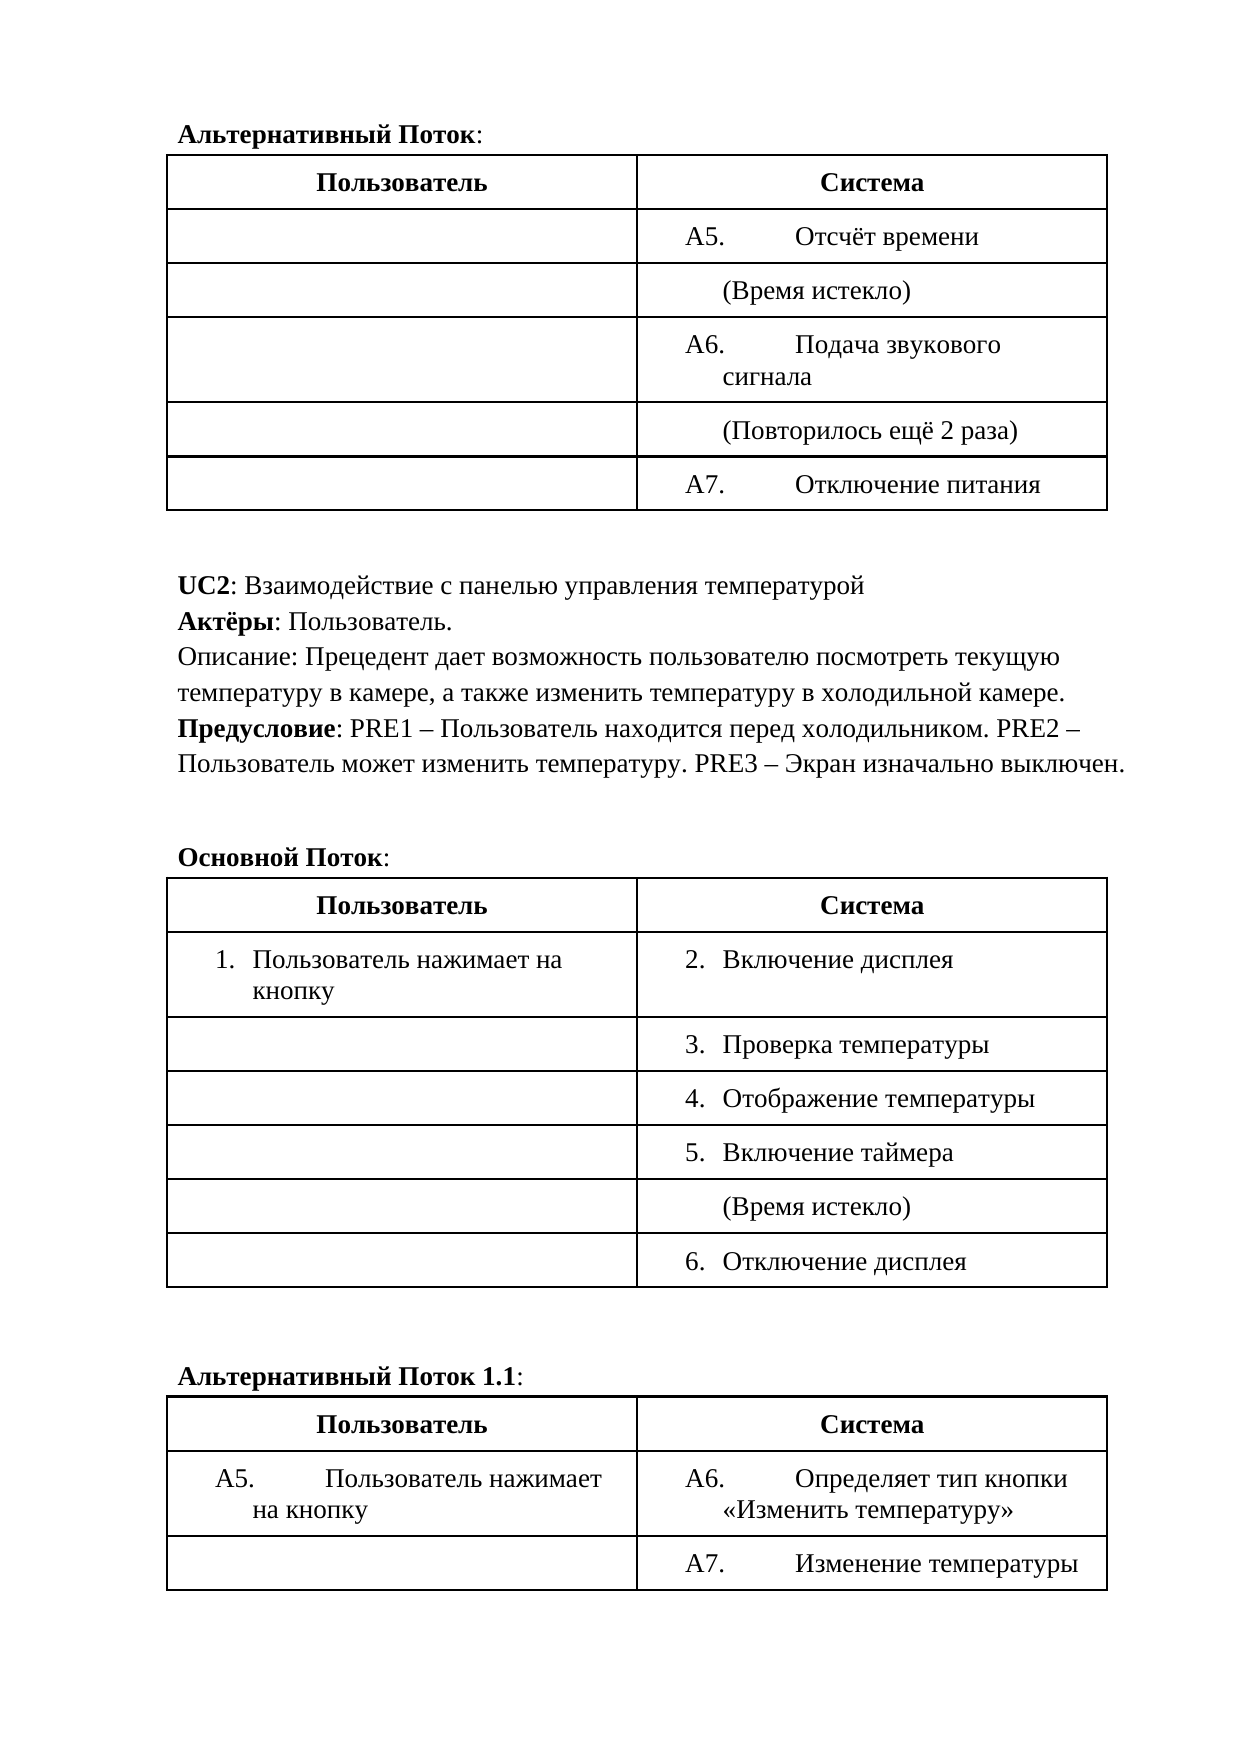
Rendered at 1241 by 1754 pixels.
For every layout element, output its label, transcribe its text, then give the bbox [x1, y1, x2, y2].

table_header Пользователь [168, 156, 636, 208]
table_cell [168, 318, 636, 401]
table_cell Включение дисплея [638, 933, 1106, 1016]
table_cell (Время истекло) [638, 1180, 1106, 1232]
table_cell Подача звукового сигнала [638, 318, 1106, 401]
table_cell Отключение дисплея [638, 1234, 1106, 1286]
table_header Пользователь [168, 1398, 636, 1449]
text Альтернативный Поток: [177, 118, 1152, 149]
table_cell [168, 210, 636, 262]
table_cell [168, 1126, 636, 1178]
table_cell Определяет тип кнопки «Изменить температуру» [638, 1452, 1106, 1535]
table_cell [168, 1234, 636, 1286]
table_cell (Время истекло) [638, 264, 1106, 316]
table_cell Изменение температуры [638, 1537, 1106, 1589]
table_header Система [638, 156, 1106, 208]
table_cell (Повторилось ещё 2 раза) [638, 403, 1106, 455]
table_cell [168, 1072, 636, 1124]
text Описание: Прецедент дает возможность пользователю посмотреть текущую температуру в камере, а также изменить температуру в холодильной камере. [177, 640, 1152, 707]
table_cell [168, 403, 636, 455]
text Актёры: Пользователь. [177, 605, 1152, 636]
table_cell [168, 264, 636, 316]
table_cell [168, 1180, 636, 1232]
table_header Система [638, 1398, 1106, 1449]
table_cell Пользователь нажимает на кнопку [168, 1452, 636, 1535]
table_cell [168, 1537, 636, 1589]
table_cell Отображение температуры [638, 1072, 1106, 1124]
table_cell Включение таймера [638, 1126, 1106, 1178]
table_header Пользователь [168, 879, 636, 931]
table_cell [168, 458, 636, 509]
text Основной Поток: [177, 841, 1152, 872]
table_cell Проверка температуры [638, 1018, 1106, 1070]
table_header Система [638, 879, 1106, 931]
table_cell Пользователь нажимает на кнопку [168, 933, 636, 1016]
table_cell Отсчёт времени [638, 210, 1106, 262]
text Предусловие: PRE1 – Пользователь находится перед холодильником. PRE2 – Пользователь может изменить температуру. PRE3 – Экран изначально выключен. [177, 712, 1152, 779]
table_cell [168, 1018, 636, 1070]
text Альтернативный Поток 1.1: [177, 1360, 1152, 1391]
text UC2: Взаимодействие с панелью управления температурой [177, 569, 1152, 600]
table_cell Отключение питания [638, 458, 1106, 509]
